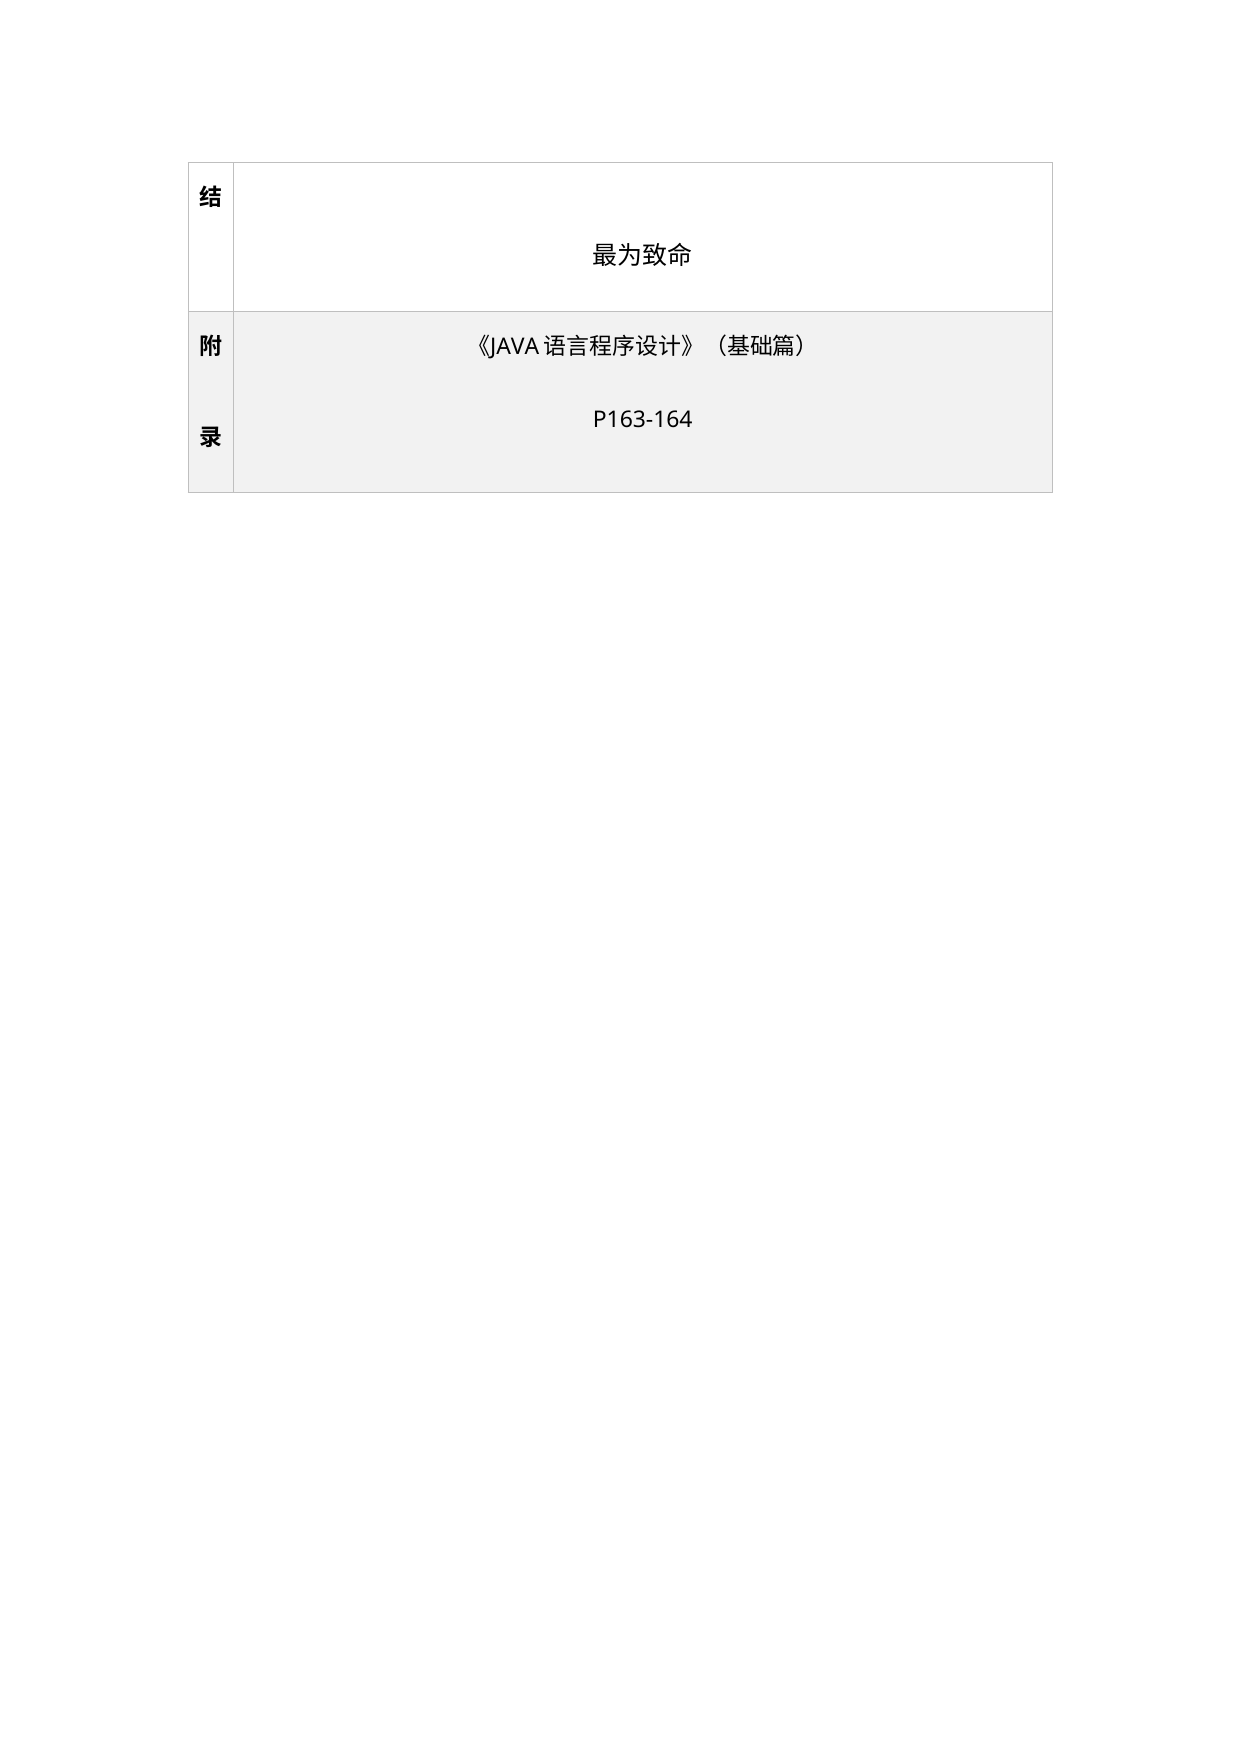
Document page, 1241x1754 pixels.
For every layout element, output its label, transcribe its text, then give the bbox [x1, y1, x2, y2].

table_cell 无形之刃 最为致命 [234, 163, 1052, 311]
table_cell 附 录 [189, 312, 233, 492]
table_cell 总 结 [189, 163, 233, 311]
table_cell 《JAVA语言程序设计》（基础篇） P163-164 [234, 312, 1052, 492]
